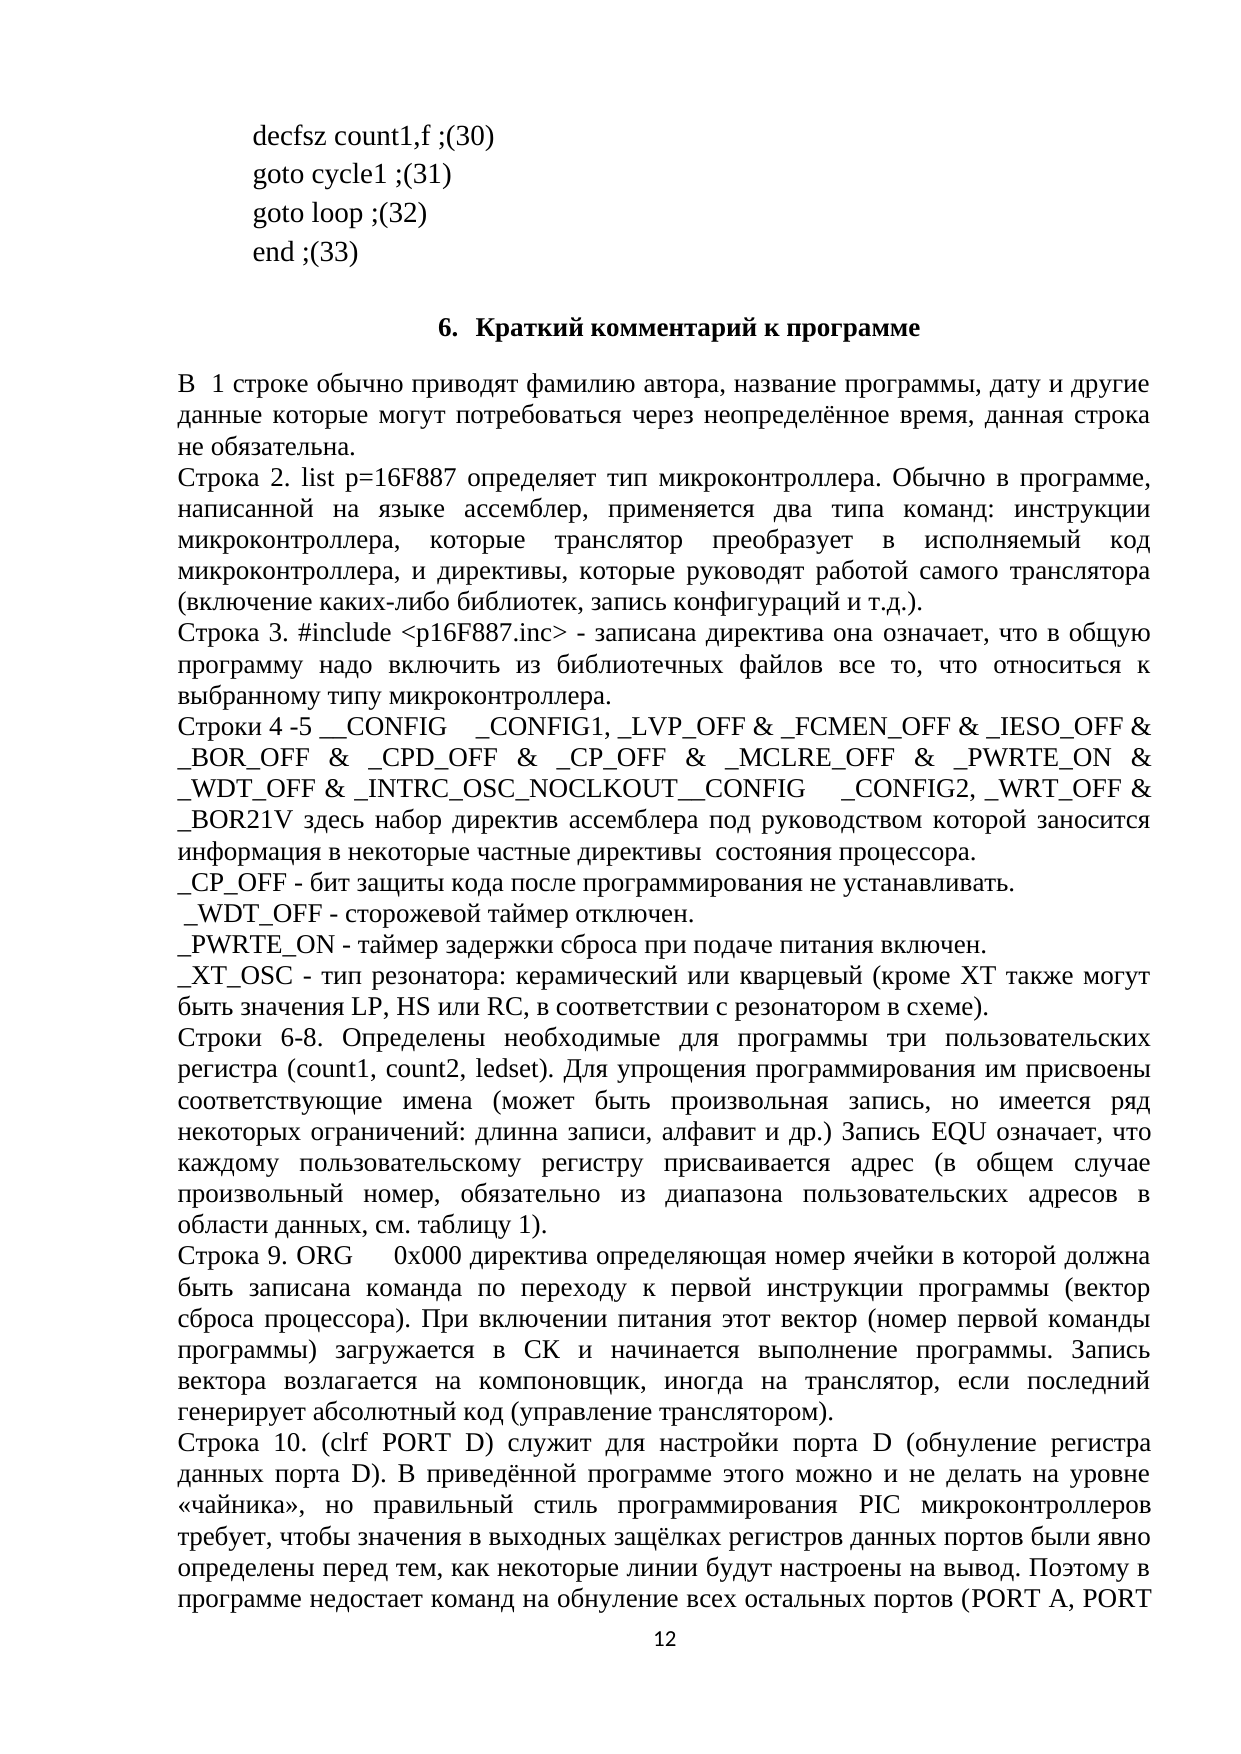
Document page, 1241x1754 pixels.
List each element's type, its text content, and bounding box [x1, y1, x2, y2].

list goto loop ;(32) [252, 195, 1152, 229]
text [177, 1426, 1152, 1613]
list Краткий комментарий к программе [207, 311, 1152, 342]
text _CP_OFF - бит защиты кода после программирования не устанавливать. [177, 866, 1152, 897]
text Строки 6-8. Определены необходимые для программы три пользовательских регистра (count1, count2, ledset). Для упрощения программирования им присвоены соответствующие имена (может быть произвольная запись, но имеется ряд некоторых ограничений: длинна записи, алфавит и др.) Запись EQU означает, что каждому пользовательскому регистру присваивается адрес (в общем случае произвольный номер, обязательно из диапазона пользовательских адресов в области данных, см. таблицу 1). [177, 1021, 1152, 1239]
text Строки 4 -5 __CONFIG _CONFIG1, _LVP_OFF & _FCMEN_OFF & _IESO_OFF & _BOR_OFF & _CPD_OFF & _CP_OFF & _MCLRE_OFF & _PWRTE_ON & _WDT_OFF & _INTRC_OSC_NOCLKOUT__CONFIG _CONFIG2, _WRT_OFF & _BOR21V здесь набор директив ассемблера под руководством которой заносится информация в некоторые частные директивы состояния процессора. [177, 710, 1152, 866]
text _PWRTE_ON - таймер задержки сброса при подаче питания включен. [177, 928, 1152, 959]
list end ;(33) [252, 234, 1152, 267]
text Строка 3. #include <p16F887.inc> - записана директива она означает, что в общую программу надо включить из библиотечных файлов все то, что относиться к выбранному типу микроконтроллера. [177, 617, 1152, 710]
list goto cycle1 ;(31) [252, 157, 1152, 190]
text _XT_OSC - тип резонатора: керамический или кварцевый (кроме XT также могут быть значения LP, HS или RC, в соответствии с резонатором в схеме). [177, 959, 1152, 1021]
text _WDT_OFF - сторожевой таймер отключен. [177, 897, 1152, 928]
text В 1 строке обычно приводят фамилию автора, название программы, дату и другие данные которые могут потребоваться через неопределённое время, данная строка не обязательна. [177, 367, 1152, 461]
text Строка 9. ORG 0x000 директива определяющая номер ячейки в которой должна быть записана команда по переходу к первой инструкции программы (вектор сброса процессора). При включении питания этот вектор (номер первой команды программы) загружается в СК и начинается выполнение программы. Запись вектора возлагается на компоновщик, иногда на транслятор, если последний генерирует абсолютный код (управление транслятором). [177, 1239, 1152, 1426]
text Cтрока 2. list p=16F887 определяет тип микроконтроллера. Обычно в программе, написанной на языке ассемблер, применяется два типа команд: инструкции микроконтроллера, которые транслятор преобразует в исполняемый код микроконтроллера, и директивы, которые руководят работой самого транслятора (включение каких-либо библиотек, запись конфигураций и т.д.). [177, 461, 1152, 617]
list decfsz count1,f ;(30) [252, 118, 1152, 152]
